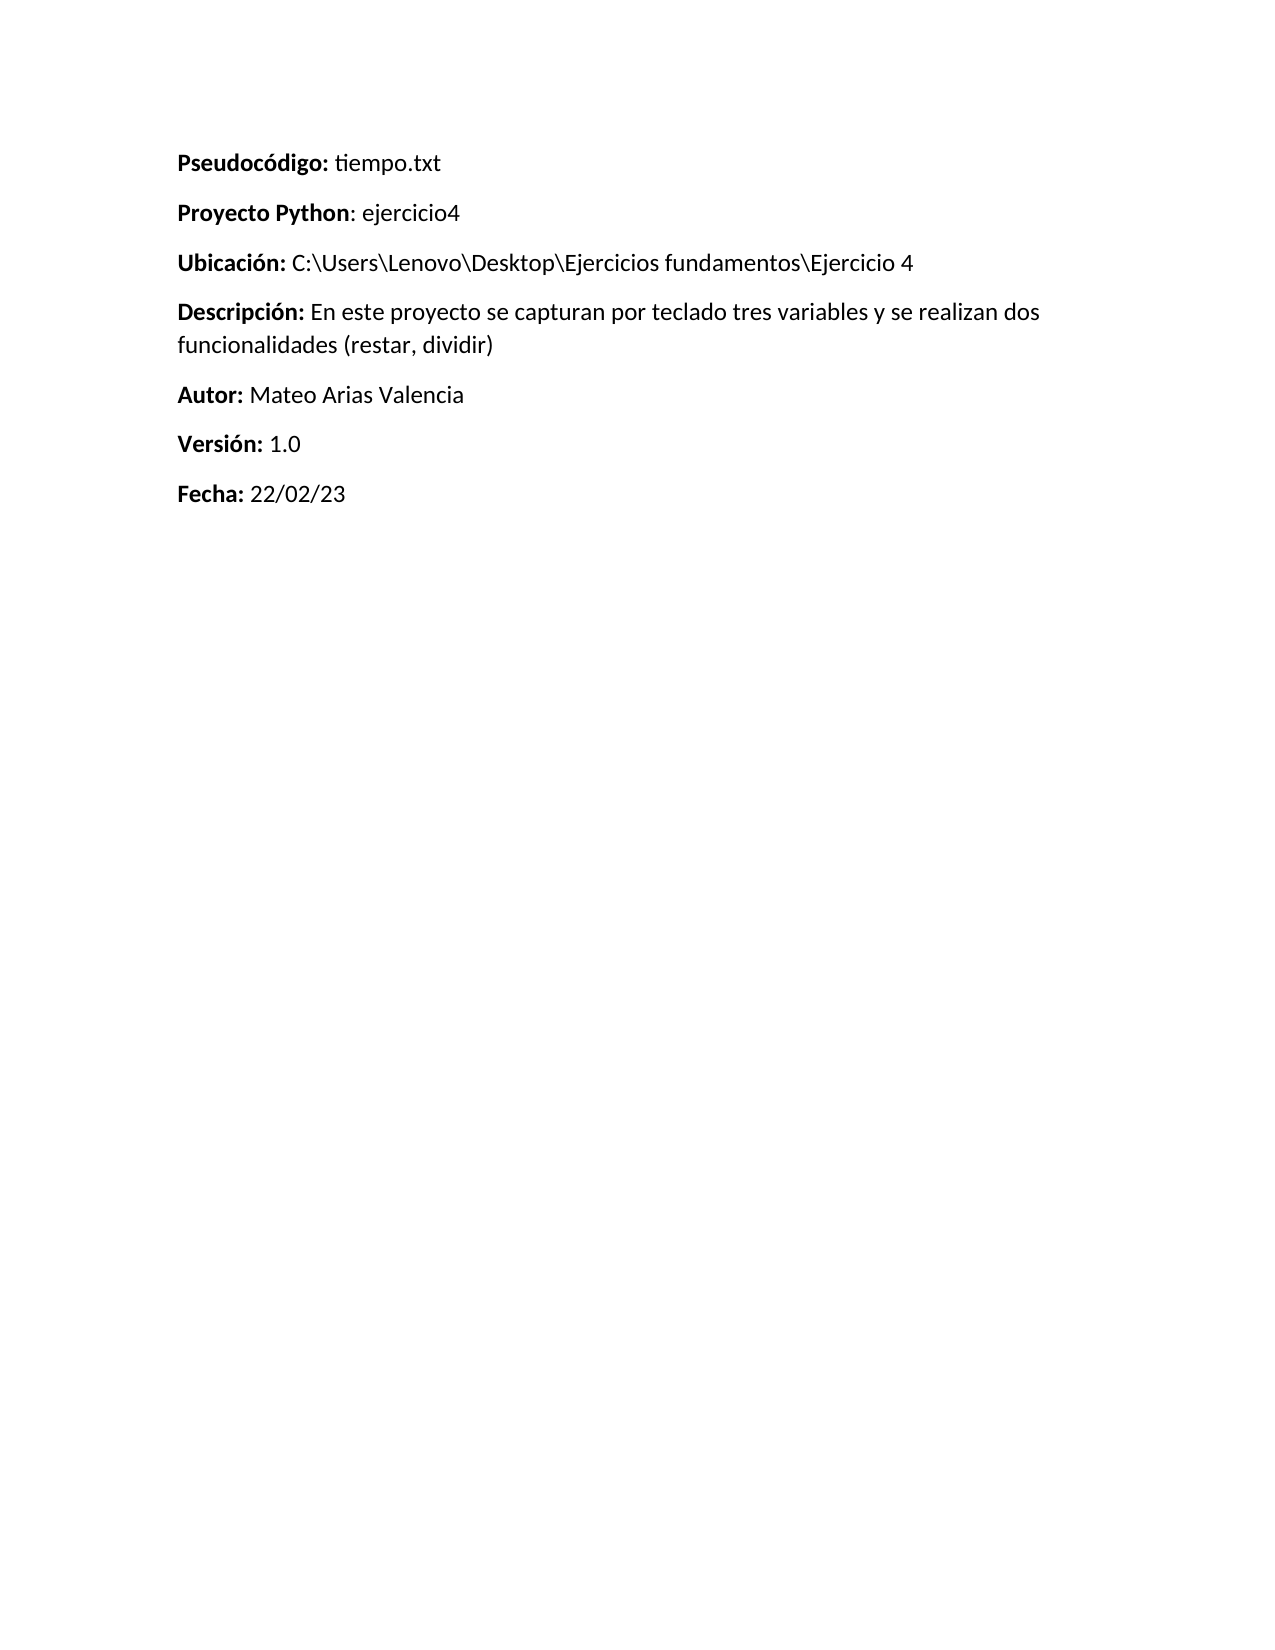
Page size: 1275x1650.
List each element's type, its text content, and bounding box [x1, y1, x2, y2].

text Versión: 1.0 [177, 428, 1098, 459]
text Pseudocódigo: tiempo.txt [177, 148, 1098, 178]
text Ubicación: C:\Users\Lenovo\Desktop\Ejercicios fundamentos\Ejercicio 4 [177, 247, 1098, 277]
text Descripción: En este proyecto se capturan por teclado tres variables y se realizan dos funcionalidades (restar, dividir) [177, 296, 1098, 360]
text Proyecto Python: ejercicio4 [177, 197, 1098, 228]
text Fecha: 22/02/23 [177, 478, 1098, 508]
text Autor: Mateo Arias Valencia [177, 379, 1098, 409]
